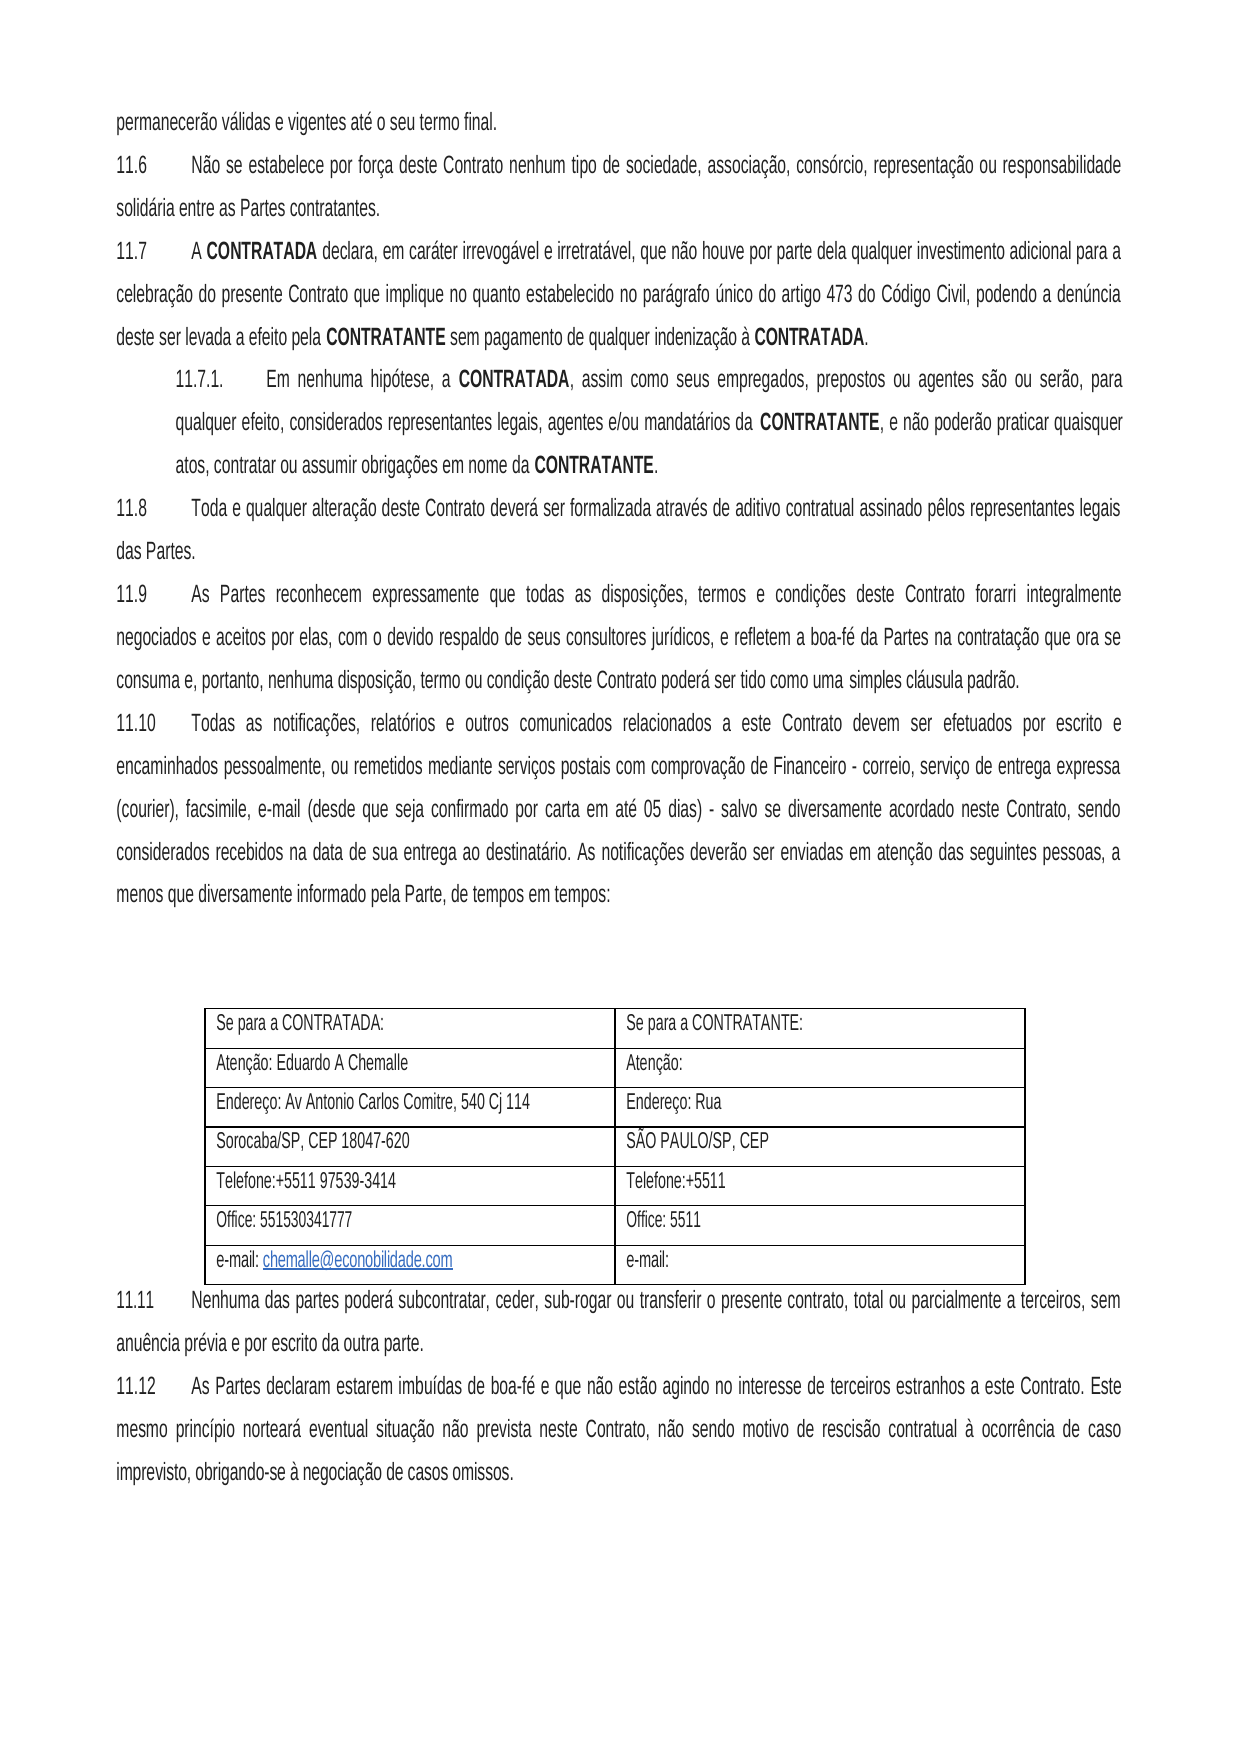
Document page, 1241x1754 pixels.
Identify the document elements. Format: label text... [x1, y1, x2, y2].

text 11.10 Todas as notificações, relatórios e outros comunicados relacionados a este Contrato devem ser efetuados por escrito e encaminhados pessoalmente, ou remetidos mediante serviços postais com comprovação de Financeiro - correio, serviço de entrega expressa (courier), facsimile, e-mail (desde que seja confirmado por carta em até 05 dias) - salvo se diversamente acordado neste Contrato, sendo considerados recebidos na data de sua entrega ao destinatário. As notificações deverão ser enviadas em atenção das seguintes pessoas, a menos que diversamente informado pela Parte, de tempos em tempos: [116, 708, 1124, 908]
text 11.11 Nenhuma das partes poderá subcontratar, ceder, sub-rogar ou transferir o presente contrato, total ou parcialmente a terceiros, sem anuência prévia e por escrito da outra parte. [116, 1285, 1124, 1356]
table_cell Telefone:+5511 [616, 1167, 1024, 1205]
table_cell SÃO PAULO/SP, CEP [616, 1128, 1024, 1166]
table_cell e-mail: [616, 1246, 1024, 1284]
table_cell Office: 5511 [616, 1206, 1024, 1244]
text 11.6 Não se estabelece por força deste Contrato nenhum tipo de sociedade, associação, consórcio, representação ou responsabilidade solidária entre as Partes contratantes. [116, 150, 1124, 221]
table_header Se para a CONTRATANTE: [616, 1009, 1024, 1048]
text 11.7.1. Em nenhuma hipótese, a CONTRATADA, assim como seus empregados, prepostos ou agentes são ou serão, para qualquer efeito, considerados representantes legais, agentes e/ou mandatários da CONTRATANTE, e não poderão praticar quaisquer atos, contratar ou assumir obrigações em nome da CONTRATANTE. [175, 364, 1124, 479]
text 11.8 Toda e qualquer alteração deste Contrato deverá ser formalizada através de aditivo contratual assinado pêlos representantes legais das Partes. [116, 493, 1124, 565]
table_cell Endereço: Rua [616, 1088, 1024, 1126]
text 11.9 As Partes reconhecem expressamente que todas as disposições, termos e condições deste Contrato forarri integralmente negociados e aceitos por elas, com o devido respaldo de seus consultores jurídicos, e refletem a boa-fé da Partes na contratação que ora se consuma e, portanto, nenhuma disposição, termo ou condição deste Contrato poderá ser tido como uma simples cláusula padrão. [116, 579, 1124, 693]
table_cell e-mail: chemalle@econobilidade.com [206, 1246, 614, 1284]
table_cell Atenção: [616, 1049, 1024, 1087]
text 11.12 As Partes declaram estarem imbuídas de boa-fé e que não estão agindo no interesse de terceiros estranhos a este Contrato. Este mesmo princípio norteará eventual situação não prevista neste Contrato, não sendo motivo de rescisão contratual à ocorrência de caso imprevisto, obrigando-se à negociação de casos omissos. [116, 1371, 1124, 1485]
table_cell Office: 551530341777 [206, 1206, 614, 1244]
table_header Se para a CONTRATADA: [206, 1009, 614, 1048]
table_cell Endereço: Av Antonio Carlos Comitre, 540 Cj 114 [206, 1088, 614, 1126]
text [116, 107, 1124, 136]
table_cell Telefone:+5511 97539-3414 [206, 1167, 614, 1205]
table_cell Atenção: Eduardo A Chemalle [206, 1049, 614, 1087]
table_cell Sorocaba/SP, CEP 18047-620 [206, 1128, 614, 1166]
text 11.7 A CONTRATADA declara, em caráter irrevogável e irretratável, que não houve por parte dela qualquer investimento adicional para a celebração do presente Contrato que implique no quanto estabelecido no parágrafo único do artigo 473 do Código Civil, podendo a denúncia deste ser levada a efeito pela CONTRATANTE sem pagamento de qualquer indenização à CONTRATADA. [116, 236, 1124, 350]
